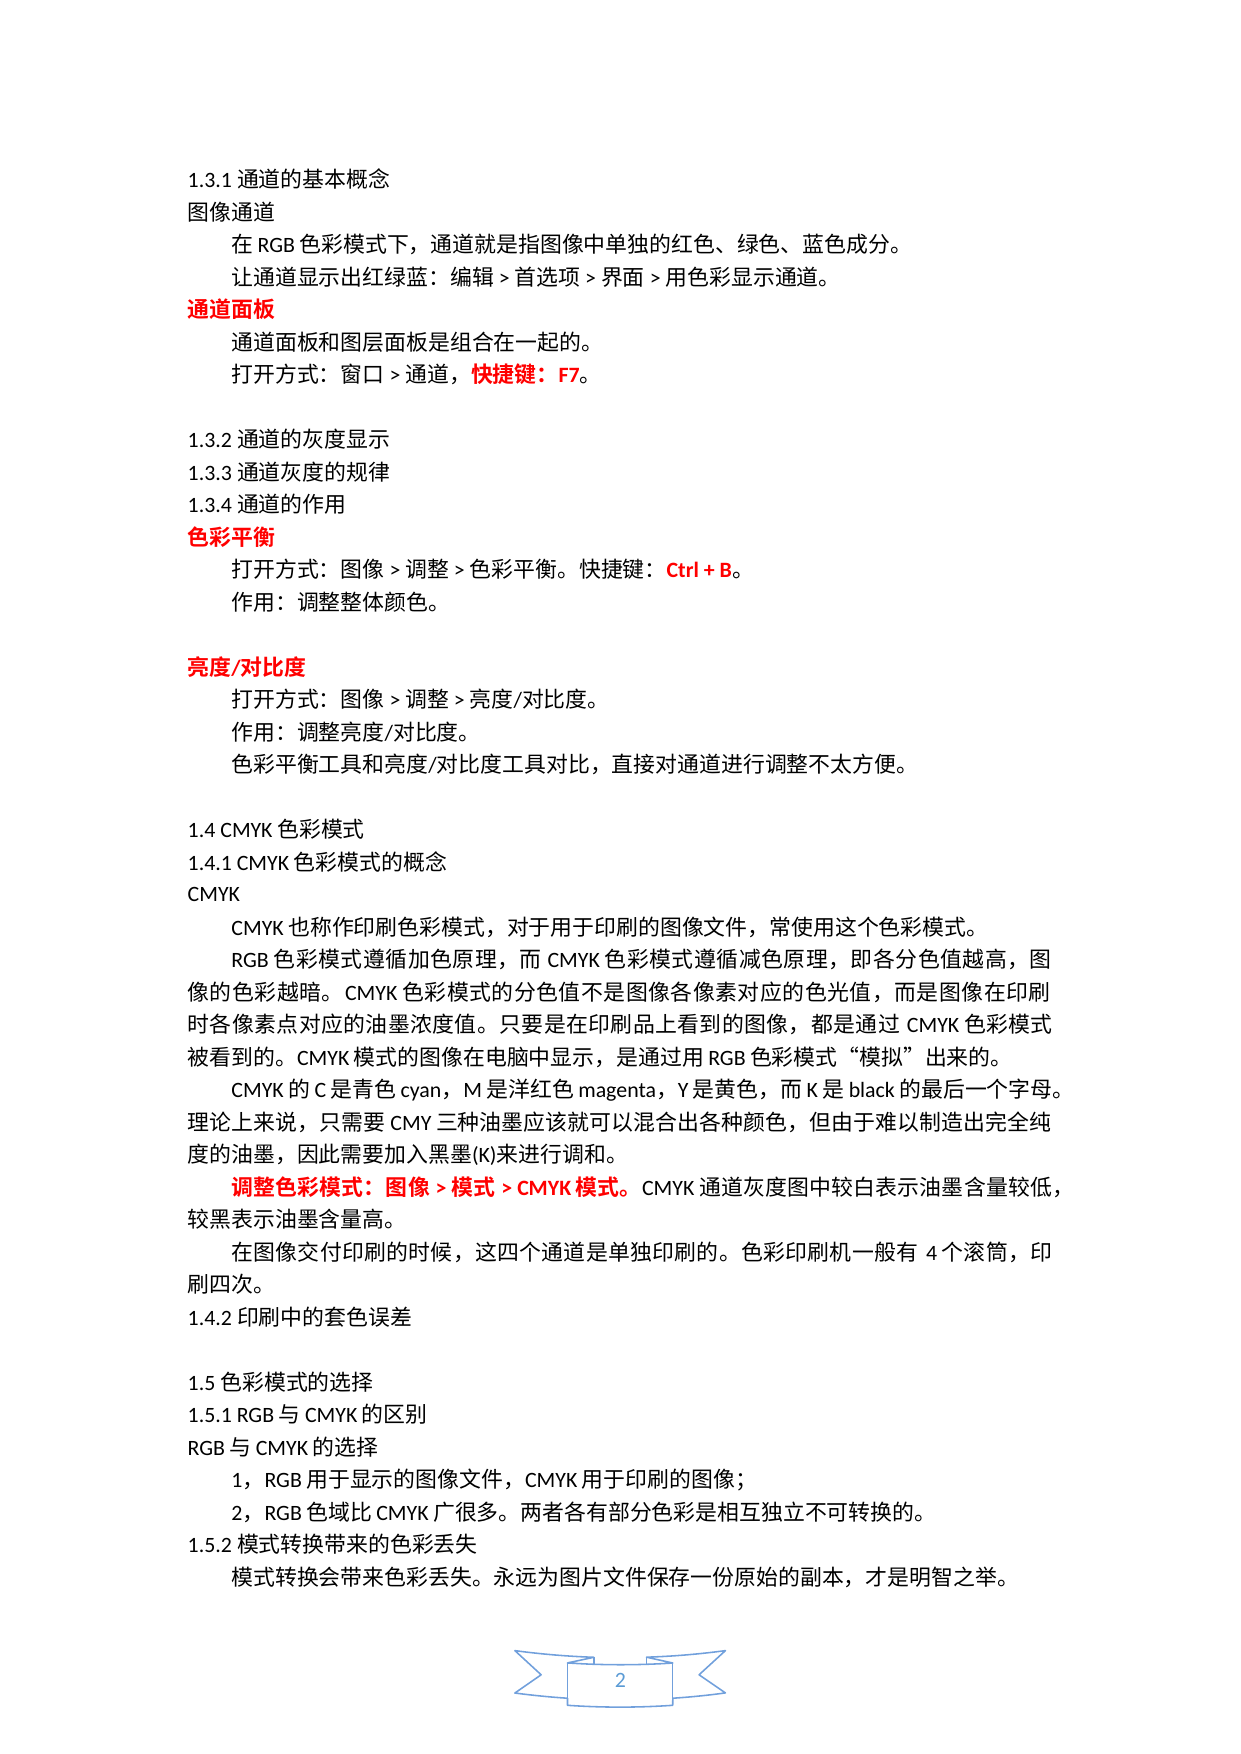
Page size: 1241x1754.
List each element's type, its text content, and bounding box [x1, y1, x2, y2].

text 1.3.3 通道灰度的规律 [187, 454, 1053, 487]
text 让通道显示出红绿蓝：编辑 > 首选项 > 界面 > 用色彩显示通道。 [187, 259, 1053, 292]
text 打开方式：图像 > 调整 > 色彩平衡。快捷键：Ctrl + B。 [187, 552, 1053, 584]
text 色彩平衡 [187, 519, 1053, 552]
text RGB与CMYK的选择 [187, 1429, 1053, 1462]
text CMYK也称作印刷色彩模式，对于用于印刷的图像文件，常使用这个色彩模式。 [187, 909, 1053, 942]
text 1.4.2 印刷中的套色误差 [187, 1299, 1053, 1332]
text 色彩平衡工具和亮度/对比度工具对比，直接对通道进行调整不太方便。 [187, 747, 1053, 779]
text 在图像交付印刷的时候，这四个通道是单独印刷的。色彩印刷机一般有4个滚筒，印刷四次。 [187, 1234, 1053, 1299]
list RGB用于显示的图像文件，CMYK用于印刷的图像； [187, 1462, 1053, 1494]
text 1.3.2 通道的灰度显示 [187, 422, 1053, 454]
text 1.4.1 CMYK色彩模式的概念 [187, 844, 1053, 877]
text 模式转换会带来色彩丢失。永远为图片文件保存一份原始的副本，才是明智之举。 [187, 1559, 1053, 1592]
text 图像通道 [187, 194, 1053, 227]
text 1.5 色彩模式的选择 [187, 1364, 1053, 1397]
text 1.5.1 RGB与CMYK的区别 [187, 1397, 1053, 1429]
text 通道面板和图层面板是组合在一起的。 [187, 324, 1053, 357]
text 打开方式：窗口 > 通道，快捷键：F7。 [187, 357, 1053, 389]
text 作用：调整亮度/对比度。 [187, 714, 1053, 747]
text 作用：调整整体颜色。 [187, 584, 1053, 617]
text 亮度/对比度 [187, 649, 1053, 682]
text 打开方式：图像 > 调整 > 亮度/对比度。 [187, 682, 1053, 714]
text 1.3.4 通道的作用 [187, 487, 1053, 519]
text 1.3.1 通道的基本概念 [187, 162, 1053, 194]
text 调整色彩模式：图像 > 模式 > CMYK模式。CMYK通道灰度图中较白表示油墨含量较低，较黑表示油墨含量高。 [187, 1169, 1053, 1234]
list RGB色域比CMYK广很多。两者各有部分色彩是相互独立不可转换的。 [187, 1494, 1053, 1527]
text 通道面板 [187, 292, 1053, 324]
text 在RGB色彩模式下，通道就是指图像中单独的红色、绿色、蓝色成分。 [187, 227, 1053, 259]
text CMYK [187, 877, 1053, 909]
text RGB色彩模式遵循加色原理，而CMYK色彩模式遵循减色原理，即各分色值越高，图像的色彩越暗。CMYK色彩模式的分色值不是图像各像素对应的色光值，而是图像在印刷时各像素点对应的油墨浓度值。只要是在印刷品上看到的图像，都是通过CMYK色彩模式被看到的。CMYK模式的图像在电脑中显示，是通过用RGB色彩模式“模拟”出来的。 [187, 942, 1053, 1072]
text CMYK的C是青色cyan，M是洋红色magenta，Y是黄色，而K是black的最后一个字母。理论上来说，只需要CMY三种油墨应该就可以混合出各种颜色，但由于难以制造出完全纯度的油墨，因此需要加入黑墨(K)来进行调和。 [187, 1072, 1053, 1169]
text 1.4 CMYK色彩模式 [187, 812, 1053, 844]
text 1.5.2 模式转换带来的色彩丢失 [187, 1527, 1053, 1559]
